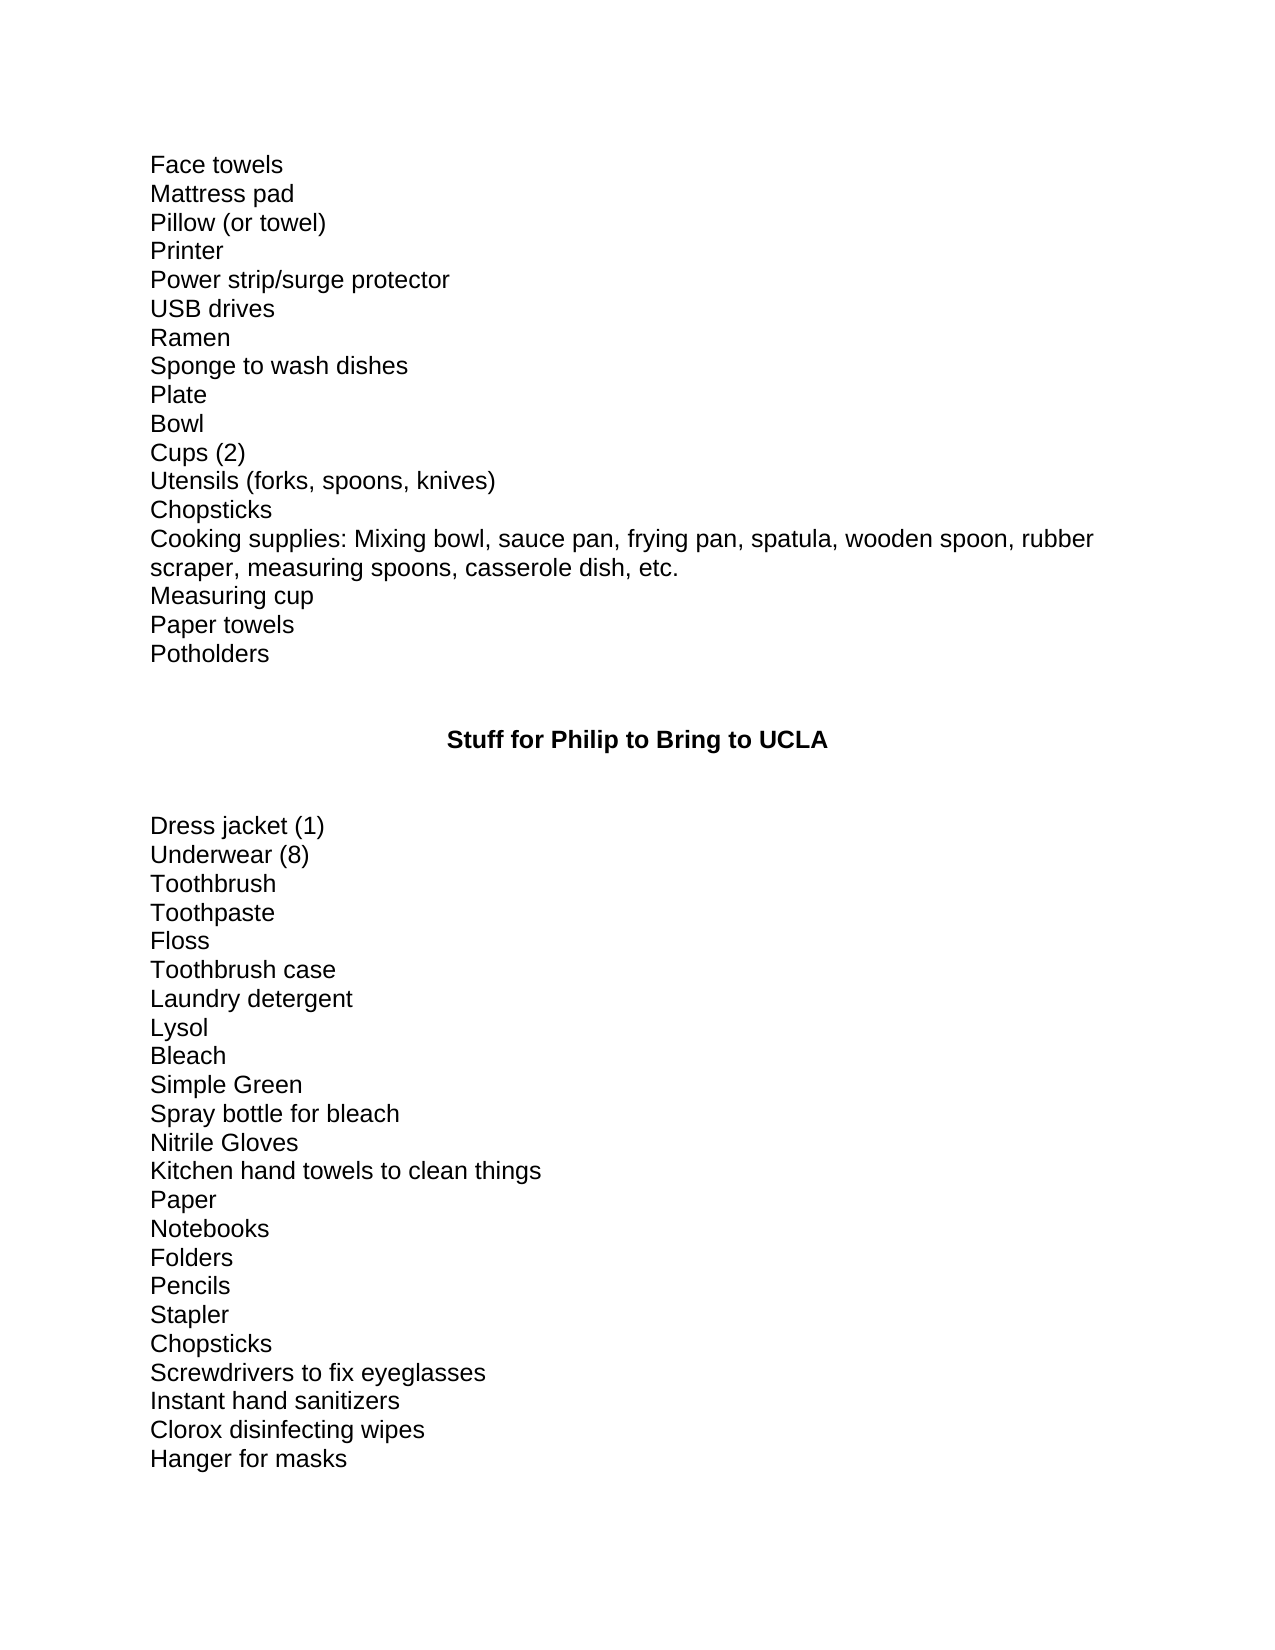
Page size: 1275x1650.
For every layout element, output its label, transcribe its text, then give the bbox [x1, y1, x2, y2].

text Instant hand sanitizers [150, 1386, 1125, 1415]
text Paper towels [150, 610, 1125, 639]
text Stuff for Philip to Bring to UCLA [150, 725, 1125, 754]
text Bleach [150, 1041, 1125, 1070]
text Folders [150, 1242, 1125, 1271]
text Clorox disinfecting wipes [150, 1415, 1125, 1444]
text Face towels [150, 150, 1125, 179]
text Pillow (or towel) [150, 207, 1125, 236]
text Underwear (8) [150, 840, 1125, 869]
text USB drives [150, 294, 1125, 322]
text Sponge to wash dishes [150, 351, 1125, 380]
text Hanger for masks [150, 1444, 1125, 1472]
text Cups (2) [150, 437, 1125, 466]
text Printer [150, 236, 1125, 265]
text Stapler [150, 1300, 1125, 1329]
text Chopsticks [150, 1329, 1125, 1357]
text Power strip/surge protector [150, 265, 1125, 294]
text Kitchen hand towels to clean things [150, 1156, 1125, 1185]
text Nitrile Gloves [150, 1127, 1125, 1156]
text Bowl [150, 409, 1125, 437]
text Paper [150, 1185, 1125, 1214]
text Laundry detergent [150, 984, 1125, 1012]
text Chopsticks [150, 495, 1125, 524]
text Utensils (forks, spoons, knives) [150, 466, 1125, 495]
text Toothpaste [150, 897, 1125, 926]
text Simple Green [150, 1070, 1125, 1099]
text Dress jacket (1) [150, 811, 1125, 840]
text Spray bottle for bleach [150, 1099, 1125, 1127]
text Notebooks [150, 1214, 1125, 1242]
text Plate [150, 380, 1125, 409]
text Toothbrush [150, 869, 1125, 897]
text Floss [150, 926, 1125, 955]
text Lysol [150, 1012, 1125, 1041]
text Pencils [150, 1271, 1125, 1300]
text Toothbrush case [150, 955, 1125, 984]
text Screwdrivers to fix eyeglasses [150, 1357, 1125, 1386]
text Potholders [150, 639, 1125, 667]
text Cooking supplies: Mixing bowl, sauce pan, frying pan, spatula, wooden spoon, rubber scraper, measuring spoons, casserole dish, etc. [150, 524, 1125, 581]
text Mattress pad [150, 179, 1125, 207]
text Ramen [150, 322, 1125, 351]
text Measuring cup [150, 581, 1125, 610]
